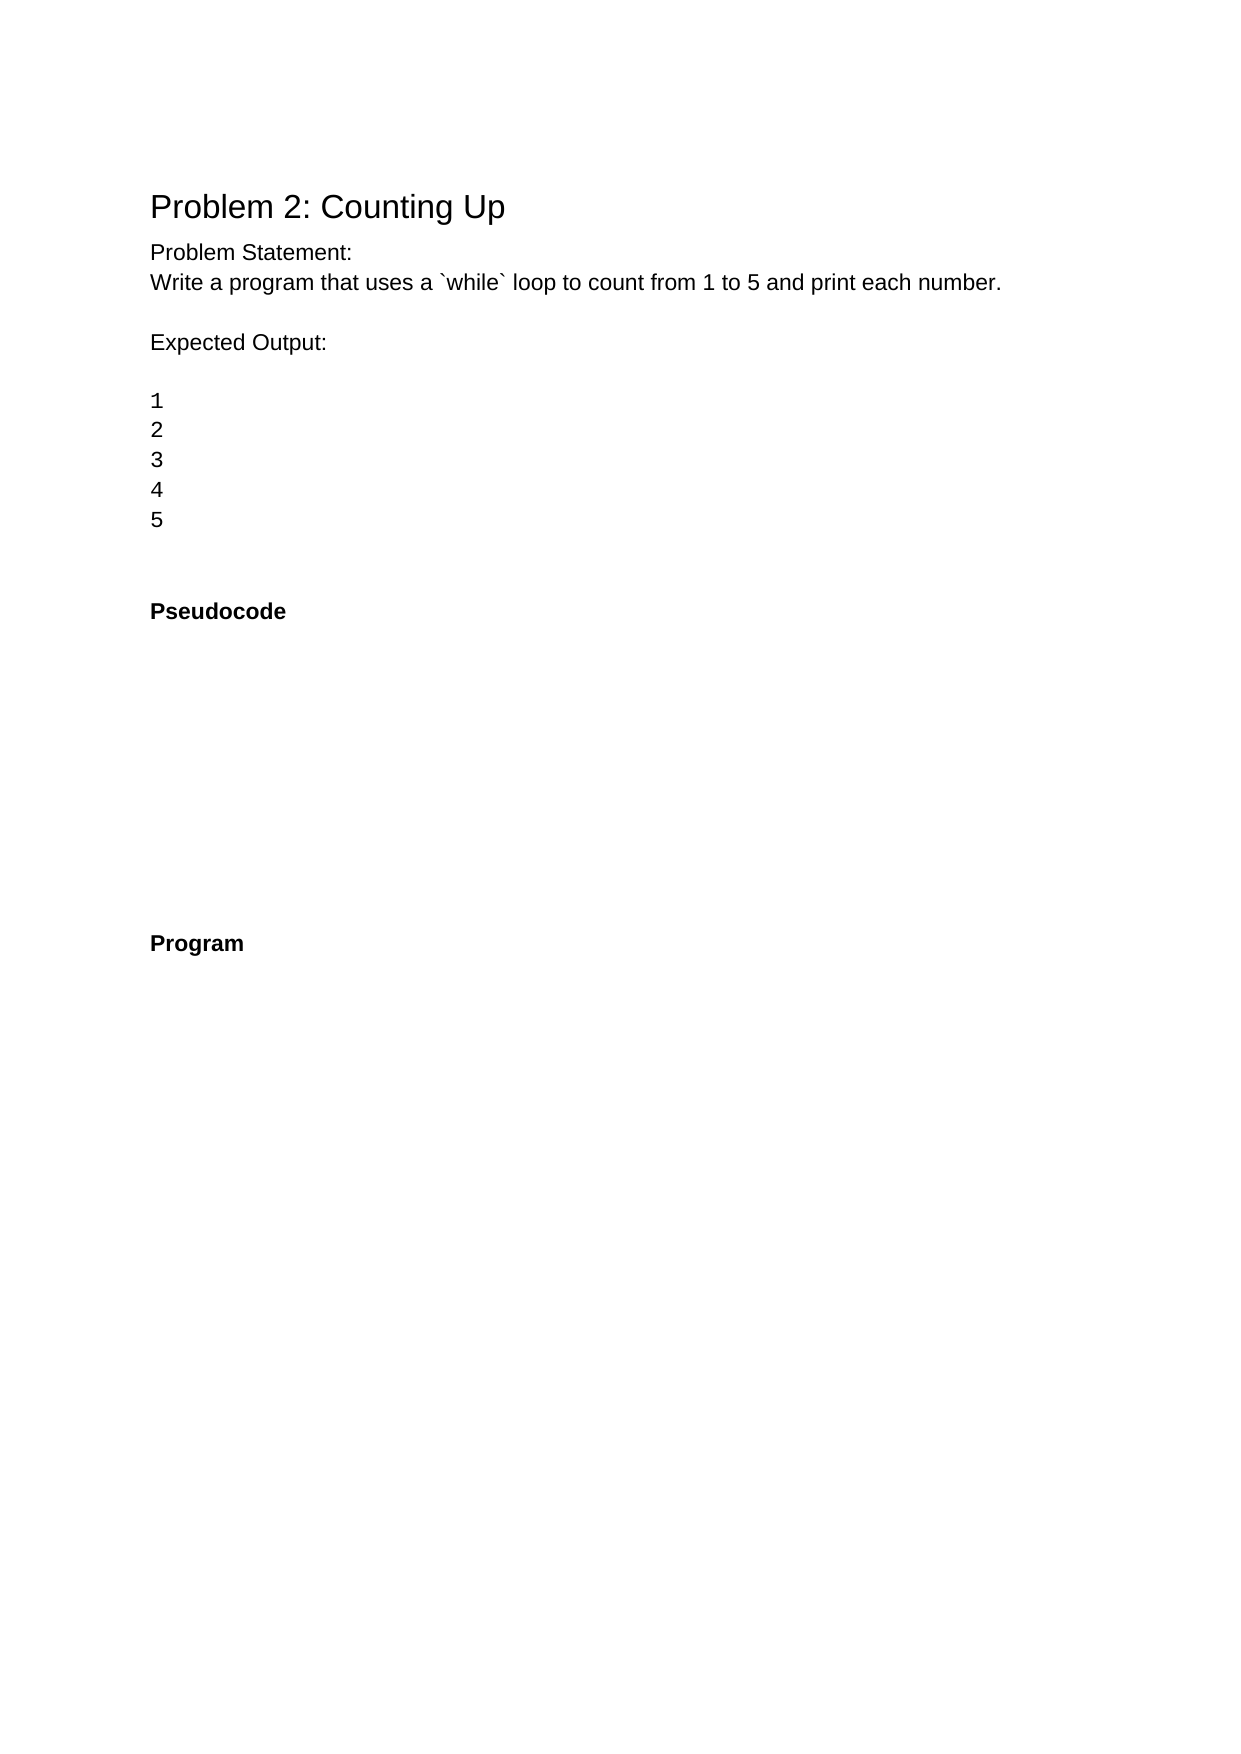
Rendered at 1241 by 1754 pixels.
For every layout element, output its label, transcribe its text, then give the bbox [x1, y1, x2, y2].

text Problem Statement: [150, 238, 1090, 265]
text Expected Output: [150, 329, 1090, 355]
text Program [150, 930, 1090, 956]
text 5 [150, 508, 1090, 534]
subtitle Problem 2: Counting Up [150, 187, 1090, 226]
text 1 [150, 389, 1090, 415]
text 4 [150, 478, 1090, 504]
text 2 [150, 419, 1090, 445]
text 3 [150, 449, 1090, 474]
text Write a program that uses a `while` loop to count from 1 to 5 and print each number. [150, 269, 1090, 295]
text Pseudocode [150, 598, 1090, 624]
